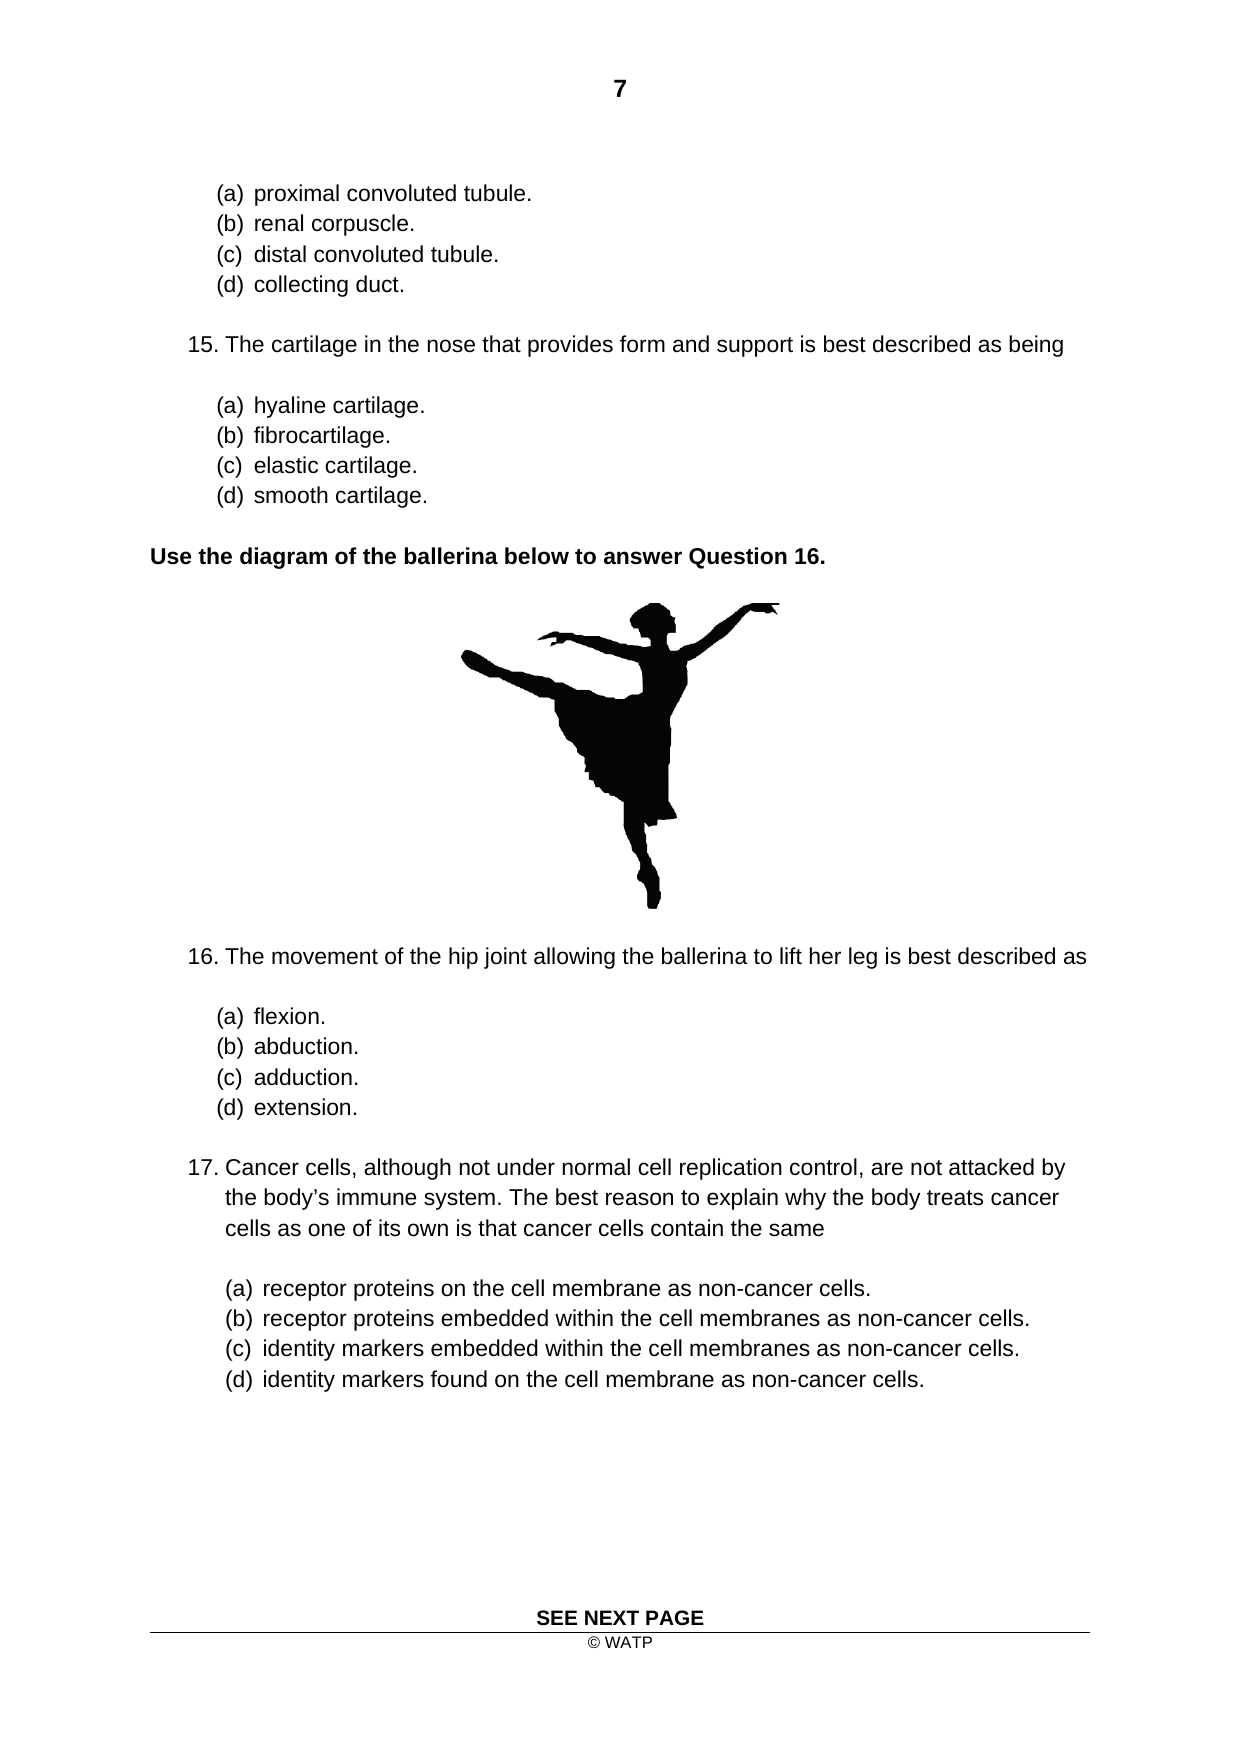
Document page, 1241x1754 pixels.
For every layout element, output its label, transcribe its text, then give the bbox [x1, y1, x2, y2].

list receptor proteins on the cell membrane as non-cancer cells. [225, 1275, 1090, 1301]
list identity markers found on the cell membrane as non-cancer cells. [225, 1366, 1090, 1392]
list abduction. [216, 1033, 1090, 1059]
list elastic cartilage. [216, 452, 1090, 478]
list hyaline cartilage. [216, 392, 1090, 418]
list identity markers embedded within the cell membranes as non-cancer cells. [225, 1335, 1090, 1362]
list renal corpuscle. [216, 210, 1090, 237]
list adduction. [216, 1063, 1090, 1090]
list smooth cartilage. [216, 482, 1090, 509]
list extension. [216, 1094, 1090, 1120]
list flexion. [216, 1003, 1090, 1029]
list fibrocartilage. [216, 422, 1090, 448]
list Cancer cells, although not under normal cell replication control, are not attacked by the body’s immune system. The best reason to explain why the body treats cancer cells as one of its own is that cancer cells contain the same [187, 1154, 1090, 1241]
picture [461, 603, 780, 909]
list distal convoluted tubule. [216, 241, 1090, 267]
list proximal convoluted tubule. [216, 180, 1090, 207]
text Use the diagram of the ballerina below to answer Question 16. [150, 543, 1090, 569]
list collecting duct. [216, 271, 1090, 297]
list The cartilage in the nose that provides form and support is best described as being [187, 331, 1090, 358]
list The movement of the hip joint allowing the ballerina to lift her leg is best described as [187, 943, 1090, 969]
list receptor proteins embedded within the cell membranes as non-cancer cells. [225, 1305, 1090, 1331]
